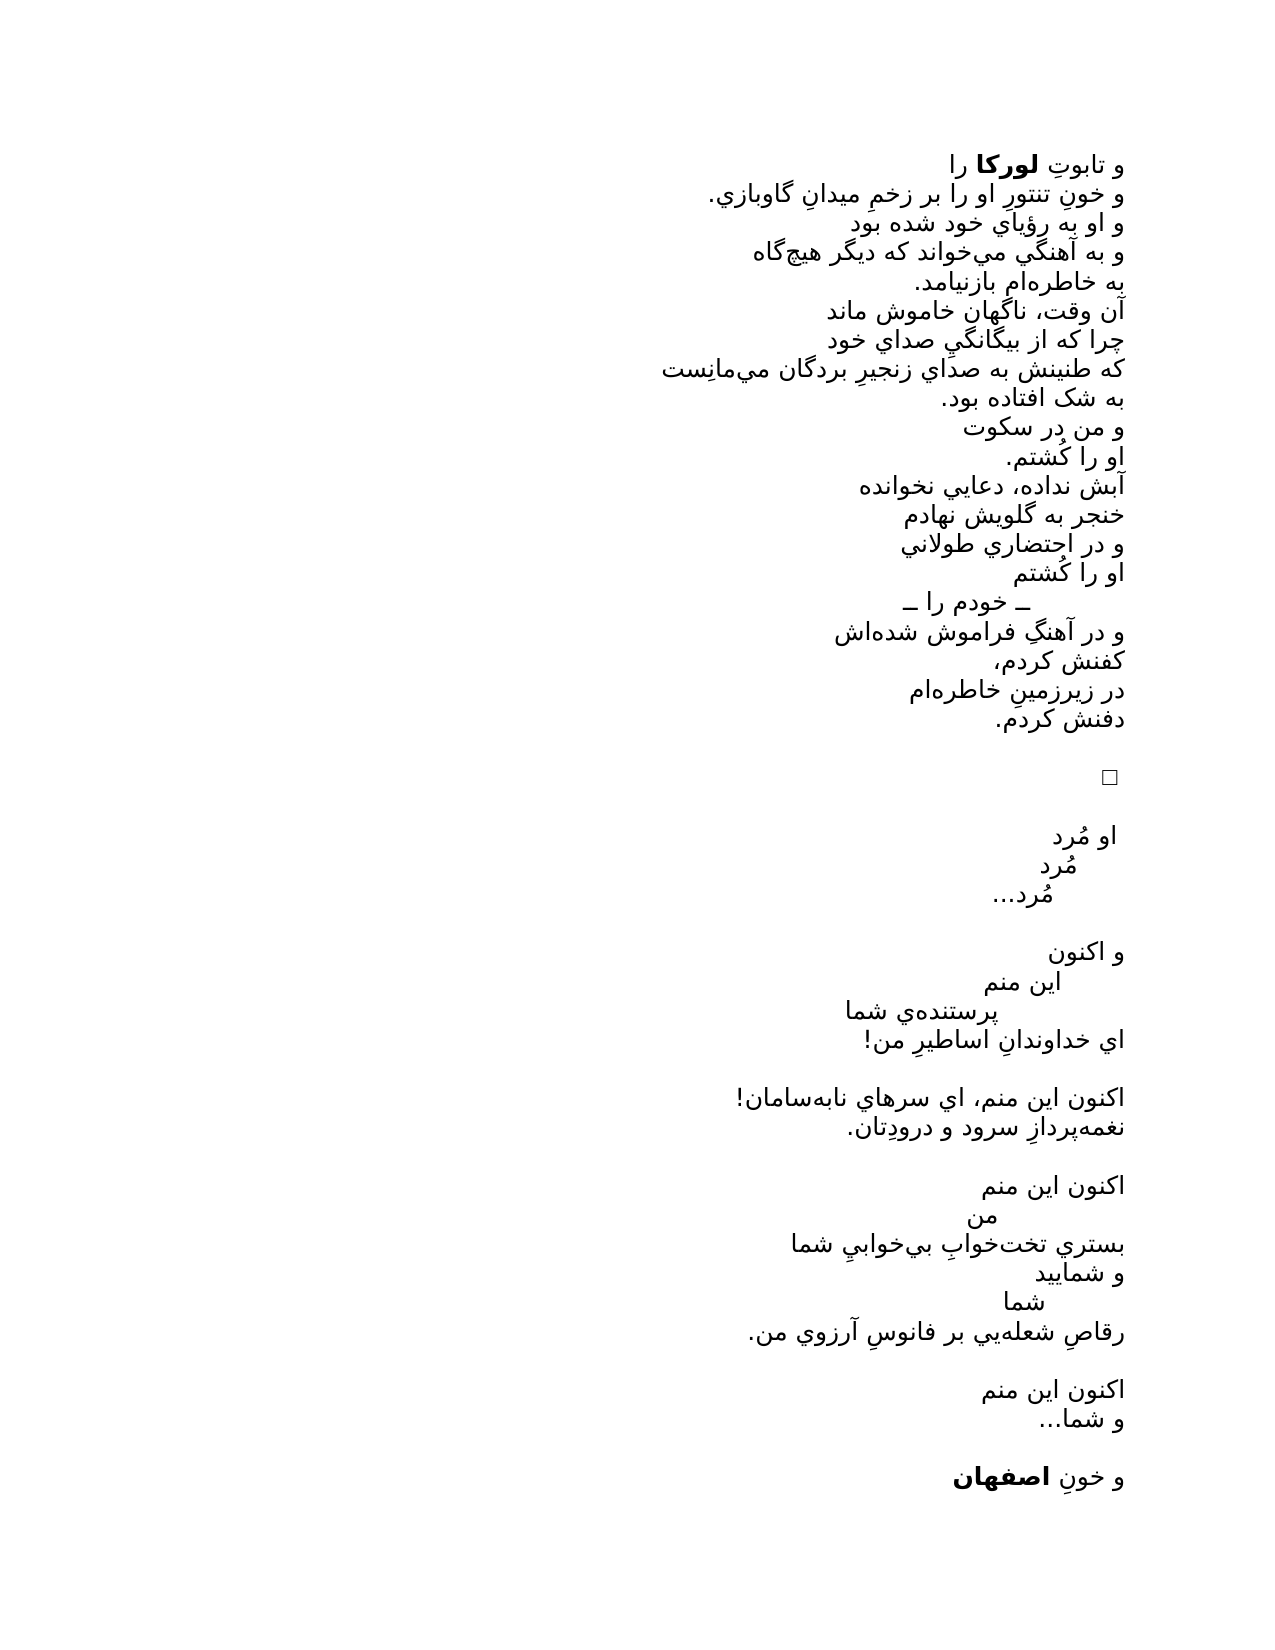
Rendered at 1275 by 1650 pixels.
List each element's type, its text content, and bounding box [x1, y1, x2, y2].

text دفنش کردم. [150, 704, 1125, 733]
text اي خداوندانِ اساطيرِ من! [150, 1025, 1125, 1054]
text و در آهنگِ فراموش شده‌اش [150, 617, 1125, 646]
text من [150, 1200, 1125, 1229]
text او مُرد [150, 821, 1125, 850]
text چرا که از بيگانگي‌ِ صداي خود [150, 325, 1125, 354]
text که طنينش به صداي زنجيرِ بردگان مي‌مانِست [150, 354, 1125, 383]
text او را کُشتم [150, 558, 1125, 587]
text و شماييد [150, 1258, 1125, 1288]
text به خاطره‌ام بازنيامد. [150, 267, 1125, 296]
text آبش نداده، دعايي نخوانده [150, 471, 1125, 500]
text اکنون اين منم [150, 1171, 1125, 1200]
text و تابوتِ لورکا را [150, 150, 1125, 179]
text و به آهنگي مي‌خواند که ديگر هيچ‌گاه [150, 237, 1125, 267]
text و شما... [150, 1404, 1125, 1433]
text و خونِ اصفهان [150, 1463, 1125, 1492]
text آن وقت، ناگهان خاموش ماند [150, 296, 1125, 325]
text بستري تخت‌خوابِ بي‌خوابي‌ِ شما [150, 1229, 1125, 1258]
text ــ خودم را ــ [150, 587, 1125, 617]
text و او به رؤياي خود شده بود [150, 208, 1125, 237]
text و من در سکوت [150, 412, 1125, 442]
text اکنون اين منم، اي سرهاي نابه‌سامان! [150, 1083, 1125, 1113]
text مُرد [150, 850, 1125, 879]
text خنجر به گلويش نهادم [150, 500, 1125, 529]
text □ [150, 762, 1125, 792]
text او را کُشتم. [150, 442, 1125, 471]
text در زيرزمينِ خاطره‌ام [150, 675, 1125, 704]
text به شک افتاده بود. [150, 383, 1125, 412]
text مُرد... [150, 879, 1125, 908]
text و اکنون [150, 938, 1125, 967]
text و در احتضاري طولاني [150, 529, 1125, 558]
text اين منم [150, 967, 1125, 996]
text کفنش کردم، [150, 646, 1125, 675]
text رقاصِ شعله‌يي بر فانوسِ آرزوي من. [150, 1317, 1125, 1346]
text اکنون اين منم [150, 1375, 1125, 1404]
text و خونِ تنتورِ او را بر زخمِ ميدانِ گاوبازي. [150, 179, 1125, 208]
text شما [150, 1288, 1125, 1317]
text نغمه‌پردازِ سرود و درودِتان. [150, 1113, 1125, 1142]
text پرستنده‌ي شما [150, 996, 1125, 1025]
